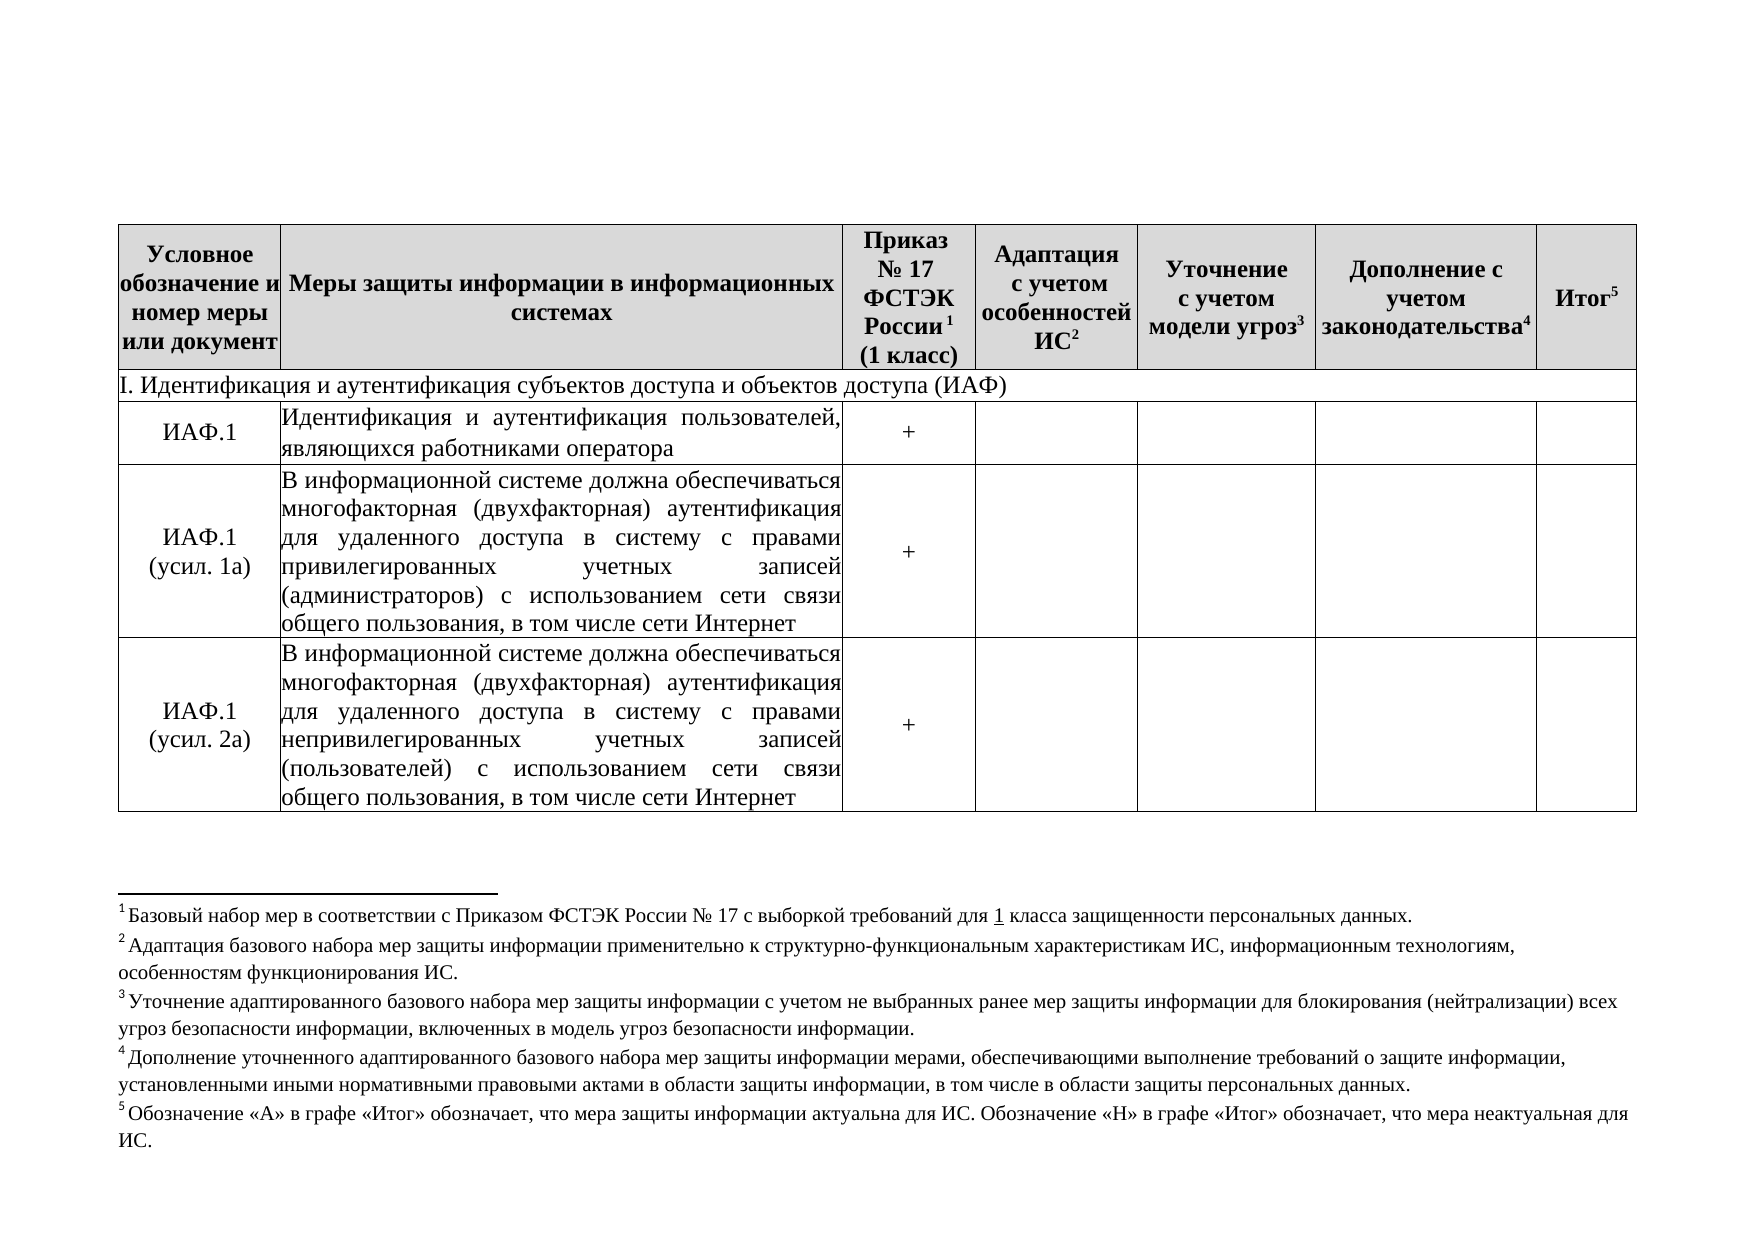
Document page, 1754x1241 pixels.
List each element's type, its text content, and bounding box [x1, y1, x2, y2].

table_cell + [843, 638, 975, 811]
table_cell В информационной системе должна обеспечиваться многофакторная (двухфакторная) аутентификация для удаленного доступа в систему с правами непривилегированных учетных записей (пользователей) с использованием сети связи общего пользования, в том числе сети Интернет [281, 638, 842, 811]
table_cell Идентификация и аутентификация пользователей, являющихся работниками оператора [281, 402, 842, 464]
table_cell [976, 402, 1137, 464]
table_cell ИАФ.1 (усил. 1а) [119, 465, 280, 637]
table_header Адаптация с учетом особенностей ИС [976, 225, 1137, 369]
table_cell ИАФ.1 (усил. 2а) [119, 638, 280, 811]
table_cell [1537, 638, 1636, 811]
table_header Приказ № 17 ФСТЭК России (1 класс) [843, 225, 975, 369]
table_cell [1316, 465, 1536, 637]
table_header Дополнение с учетом законодательства [1316, 225, 1536, 369]
table_cell [1316, 638, 1536, 811]
table_cell ИАФ.1 [119, 402, 280, 464]
table_cell В информационной системе должна обеспечиваться многофакторная (двухфакторная) аутентификация для удаленного доступа в систему с правами привилегированных учетных записей (администраторов) с использованием сети связи общего пользования, в том числе сети Интернет [281, 465, 842, 637]
table_cell [1138, 465, 1315, 637]
table_cell + [843, 402, 975, 464]
table_cell [976, 638, 1137, 811]
table_header Условное обозначение и номер меры или документ [119, 225, 280, 369]
table_cell [1537, 465, 1636, 637]
table_cell [1316, 402, 1536, 464]
table_header Уточнение с учетом модели угроз [1138, 225, 1315, 369]
table_cell + [843, 465, 975, 637]
table_header Итог [1537, 225, 1636, 369]
table_cell [976, 465, 1137, 637]
table_cell [1138, 402, 1315, 464]
table_cell I. Идентификация и аутентификация субъектов доступа и объектов доступа (ИАФ) [119, 370, 1636, 401]
table_cell [1537, 402, 1636, 464]
table_header Меры защиты информации в информационных системах [281, 225, 842, 369]
table_cell [1138, 638, 1315, 811]
